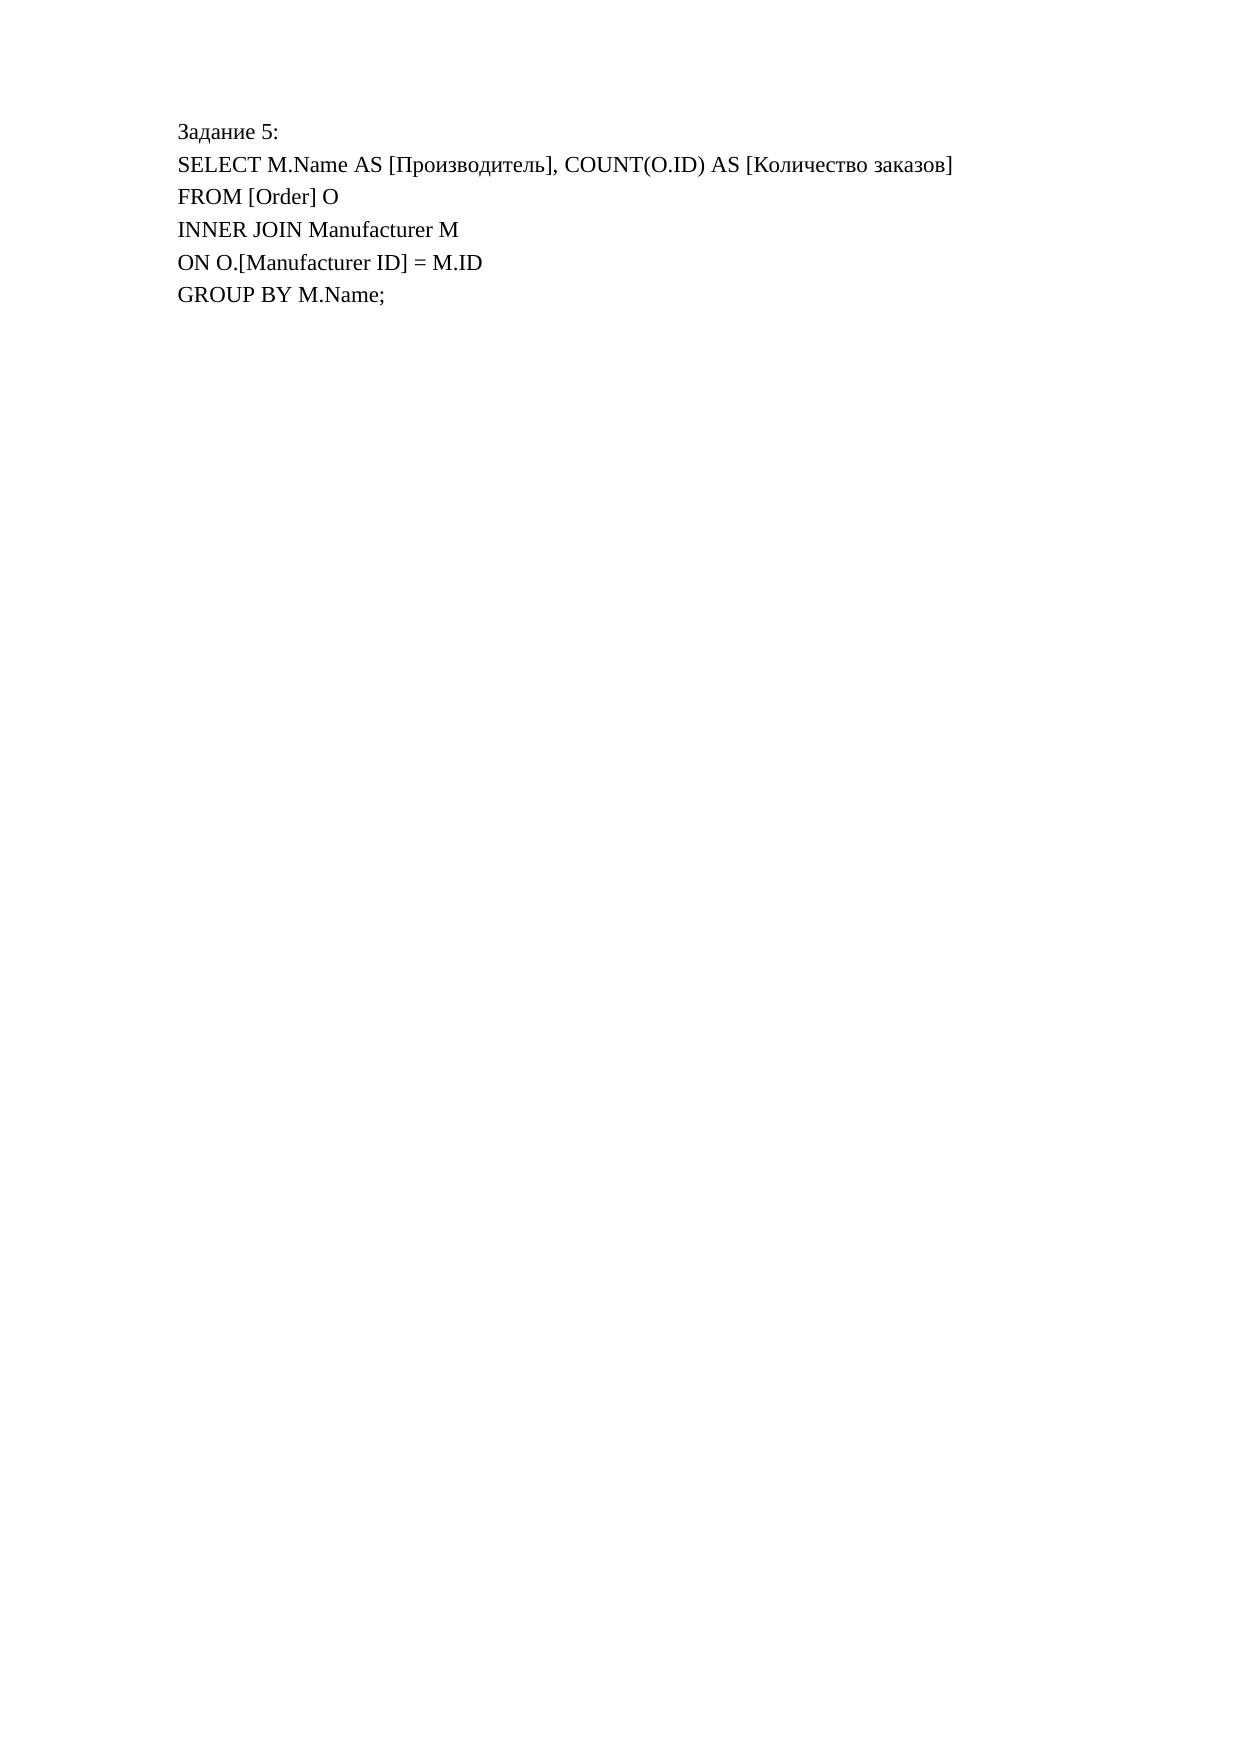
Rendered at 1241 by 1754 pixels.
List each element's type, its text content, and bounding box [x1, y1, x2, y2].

text FROM [Order] O [177, 183, 1152, 210]
text SELECT M.Name AS [Производитель], COUNT(O.ID) AS [Количество заказов] [177, 151, 1152, 177]
text INNER JOIN Manufacturer M [177, 216, 1152, 242]
text Задание 5: [177, 118, 1152, 144]
text ON O.[Manufacturer ID] = M.ID [177, 248, 1152, 275]
text GROUP BY M.Name; [177, 281, 1152, 307]
